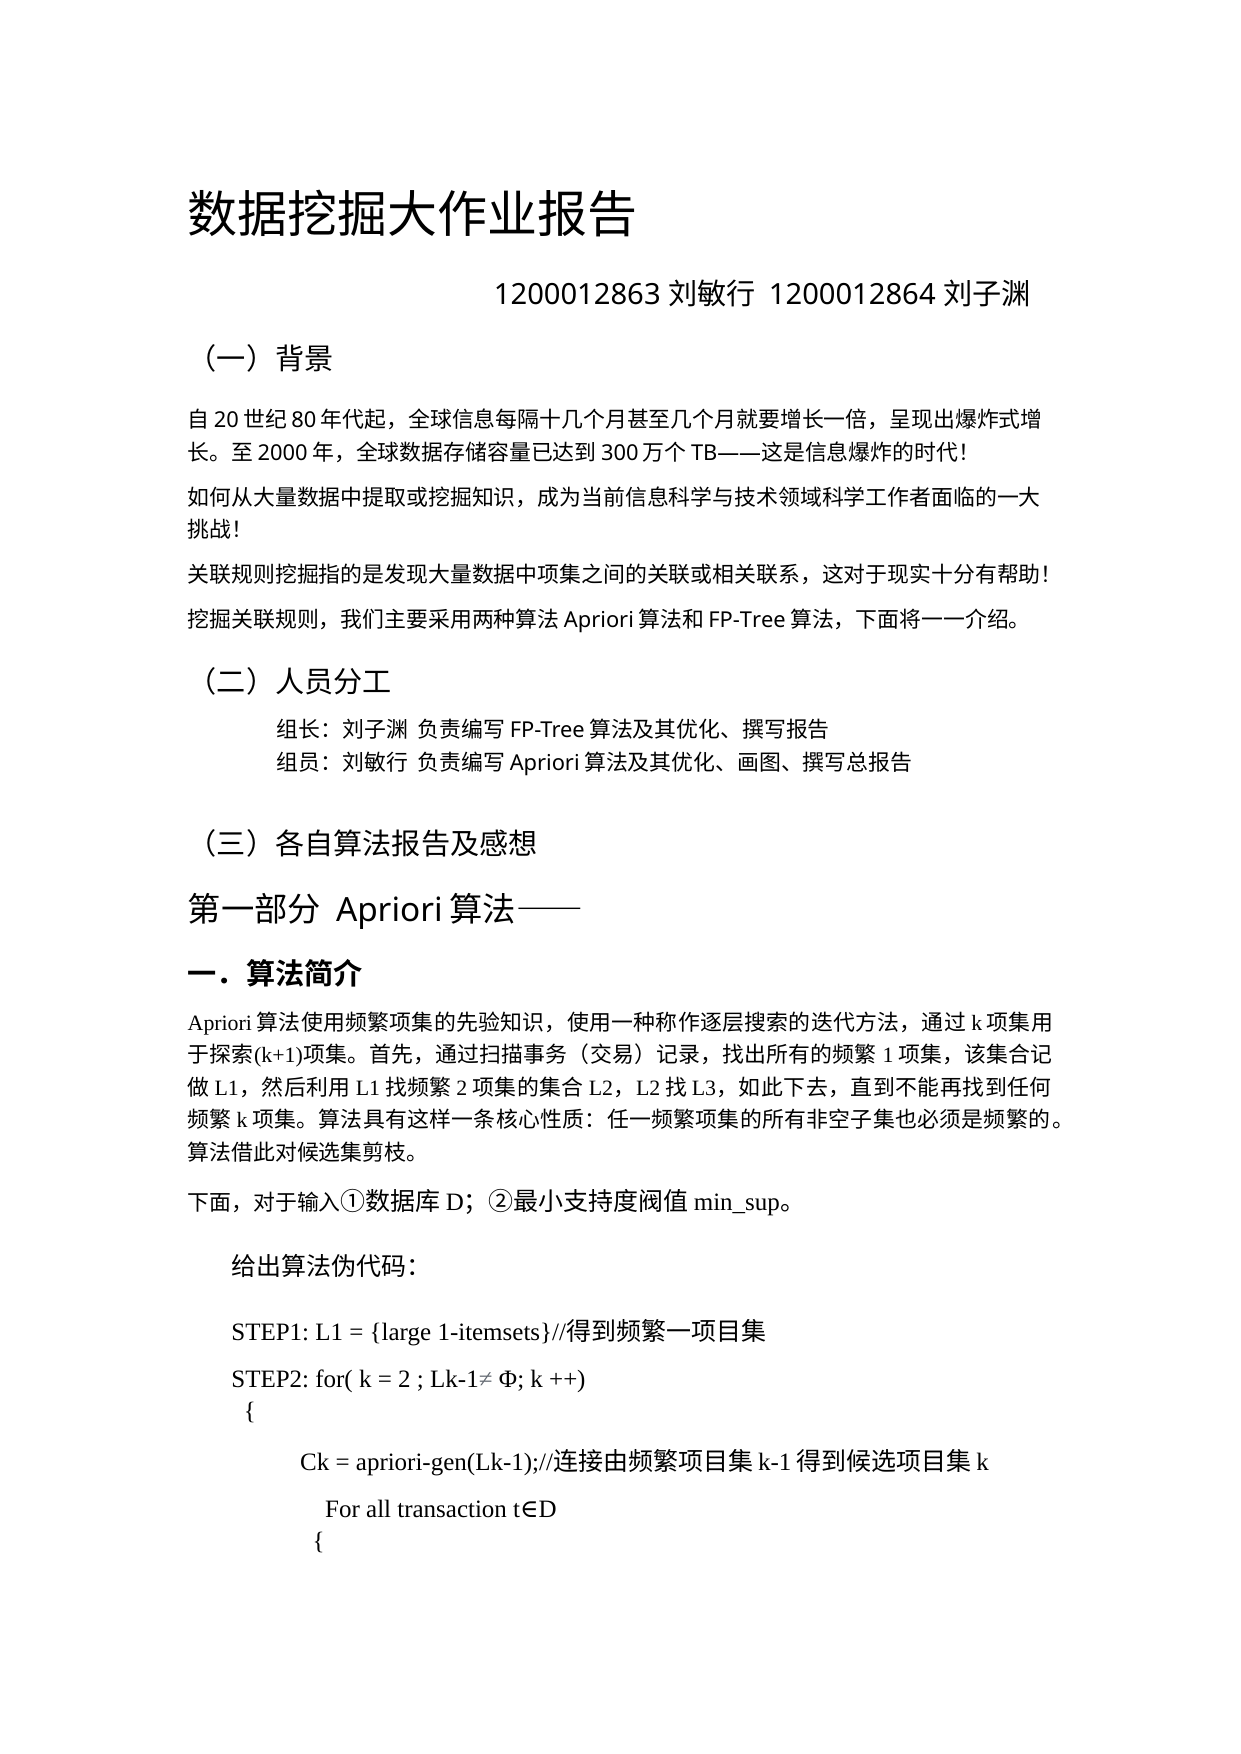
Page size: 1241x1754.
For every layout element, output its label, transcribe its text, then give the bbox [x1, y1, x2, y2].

text Ck = apriori-gen(Lk-1);//连接由频繁项目集k-1得到候选项目集k [187, 1427, 1053, 1492]
text （一）背景 [187, 324, 1053, 389]
text 一．算法简介 [187, 939, 1053, 1004]
text Apriori算法使用频繁项集的先验知识，使用一种称作逐层搜索的迭代方法，通过k项集用于探索(k+1)项集。首先，通过扫描事务（交易）记录，找出所有的频繁1项集，该集合记做L1，然后利用L1找频繁2项集的集合L2，L2找L3，如此下去，直到不能再找到任何频繁k项集。算法具有这样一条核心性质：任一频繁项集的所有非空子集也必须是频繁的。算法借此对候选集剪枝。 [187, 1030, 1053, 1167]
text 关联规则挖掘指的是发现大量数据中项集之间的关联或相关联系，这对于现实十分有帮助！ [187, 557, 1053, 589]
text 数据挖掘大作业报告 [187, 162, 1053, 259]
text （三）各自算法报告及感想 [187, 809, 1053, 874]
text For all transaction t∈D [187, 1492, 1053, 1524]
text （二）人员分工 [187, 647, 1053, 712]
text 第一部分 Apriori算法—— [187, 874, 1053, 939]
text 1200012863 刘敏行 1200012864 刘子渊 [187, 259, 1053, 324]
text 给出算法伪代码： [187, 1232, 1053, 1297]
list 组长：刘子渊 负责编写FP-Tree算法及其优化、撰写报告 [277, 712, 1053, 744]
text 下面，对于输入①数据库D；②最小支持度阀值min_sup。 [187, 1167, 1053, 1232]
text Apriori算法使用频繁项集的先验知识，使用一种称作逐层搜索的迭代方法，通过k项集用于探索(k+1)项集。首先，通过扫描事务（交易）记录，找出所有的频繁1项集，该集合记做L1，然后利用L1找频繁2项集的集合L2，L2找L3，如此下去，直到不能再找到任何频繁k项集。算法具有这样一条核心性质：任一频繁项集的所有非空子集也必须是频繁的。算法借此对候选集剪枝。 [187, 1004, 1053, 1029]
text { [187, 1394, 1053, 1427]
text STEP1: L1 = {large 1-itemsets}//得到频繁一项目集 [187, 1297, 1053, 1362]
text { [187, 1524, 1053, 1557]
text 自20世纪80年代起，全球信息每隔十几个月甚至几个月就要增长一倍，呈现出爆炸式增长。至2000年，全球数据存储容量已达到300万个TB——这是信息爆炸的时代！ [187, 402, 1053, 467]
text 挖掘关联规则，我们主要采用两种算法Apriori算法和FP-Tree算法，下面将一一介绍。 [187, 602, 1053, 634]
text 如何从大量数据中提取或挖掘知识，成为当前信息科学与技术领域科学工作者面临的一大挑战！ [187, 479, 1053, 544]
list 组员：刘敏行 负责编写Apriori算法及其优化、画图、撰写总报告 [277, 744, 1053, 777]
text STEP2: for( k = 2 ; Lk-1≠ Φ; k ++) [187, 1362, 1053, 1394]
